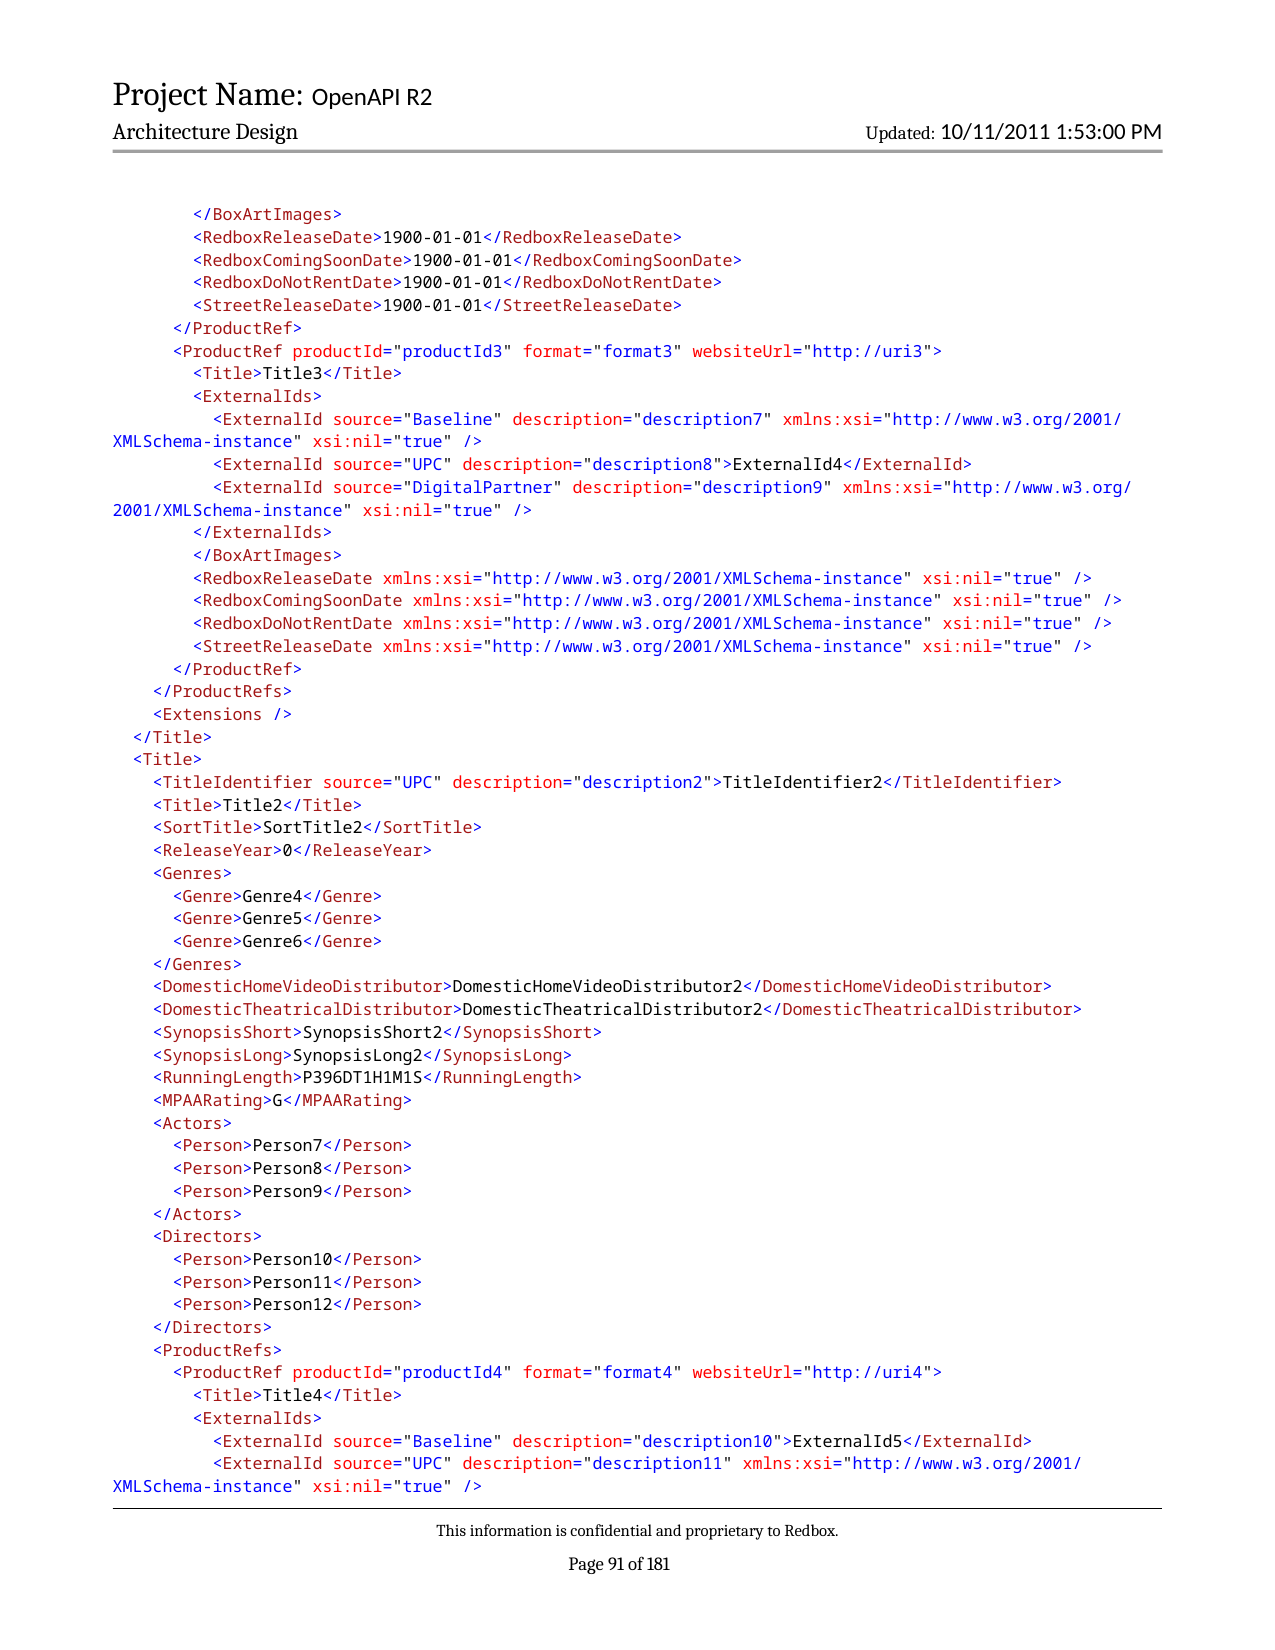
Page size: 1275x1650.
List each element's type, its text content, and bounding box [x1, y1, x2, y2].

text <RedboxDoNotRentDate>1900-01-01</RedboxDoNotRentDate> [112, 271, 1162, 294]
text <Person>Person11</Person> [112, 1270, 1162, 1293]
text <RedboxReleaseDate xmlns:xsi="http://www.w3.org/2001/XMLSchema-instance" xsi:nil="true" /> [112, 566, 1162, 589]
text <Person>Person12</Person> [112, 1293, 1162, 1316]
text <ExternalId source="Baseline" description="description7" xmlns:xsi="http://www.w3.org/2001/XMLSchema-instance" xsi:nil="true" /> [112, 407, 1162, 453]
text <RedboxComingSoonDate xmlns:xsi="http://www.w3.org/2001/XMLSchema-instance" xsi:nil="true" /> [112, 589, 1162, 612]
text <Title>Title4</Title> [112, 1384, 1162, 1406]
text <Directors> [112, 1225, 1162, 1247]
text <Genre>Genre5</Genre> [112, 907, 1162, 929]
text <ExternalId source="UPC" description="description11" xmlns:xsi="http://www.w3.org/2001/XMLSchema-instance" xsi:nil="true" /> [112, 1452, 1162, 1497]
text <Extensions /> [112, 702, 1162, 725]
text <TitleIdentifier source="UPC" description="description2">TitleIdentifier2</TitleIdentifier> [112, 771, 1162, 793]
text </ExternalIds> [112, 521, 1162, 543]
text </BoxArtImages> [112, 543, 1162, 566]
text <ProductRef productId="productId4" format="format4" websiteUrl="http://uri4"> [112, 1361, 1162, 1384]
text <ProductRefs> [112, 1338, 1162, 1361]
text <Person>Person7</Person> [112, 1134, 1162, 1157]
text <MPAARating>G</MPAARating> [112, 1088, 1162, 1111]
text </ProductRefs> [112, 680, 1162, 702]
text </ProductRef> [112, 657, 1162, 680]
text <DomesticTheatricalDistributor>DomesticTheatricalDistributor2</DomesticTheatricalDistributor> [112, 998, 1162, 1020]
text <RedboxComingSoonDate>1900-01-01</RedboxComingSoonDate> [112, 248, 1162, 271]
text <Title>Title2</Title> [112, 793, 1162, 816]
text <Genres> [112, 861, 1162, 884]
text <Actors> [112, 1111, 1162, 1134]
text <ExternalIds> [112, 1406, 1162, 1429]
text <ExternalId source="DigitalPartner" description="description9" xmlns:xsi="http://www.w3.org/2001/XMLSchema-instance" xsi:nil="true" /> [112, 475, 1162, 521]
text <Person>Person9</Person> [112, 1179, 1162, 1202]
text </ProductRef> [112, 316, 1162, 339]
text <Genre>Genre6</Genre> [112, 929, 1162, 952]
text <DomesticHomeVideoDistributor>DomesticHomeVideoDistributor2</DomesticHomeVideoDistributor> [112, 975, 1162, 998]
text <ExternalId source="Baseline" description="description10">ExternalId5</ExternalId> [112, 1429, 1162, 1452]
text </Title> [112, 725, 1162, 748]
text <Person>Person10</Person> [112, 1247, 1162, 1270]
text </Actors> [112, 1202, 1162, 1225]
text <SynopsisLong>SynopsisLong2</SynopsisLong> [112, 1043, 1162, 1066]
text <RunningLength>P396DT1H1M1S</RunningLength> [112, 1066, 1162, 1088]
text <ExternalIds> [112, 384, 1162, 407]
text <StreetReleaseDate xmlns:xsi="http://www.w3.org/2001/XMLSchema-instance" xsi:nil="true" /> [112, 634, 1162, 657]
text <Title>Title3</Title> [112, 362, 1162, 384]
text <Person>Person8</Person> [112, 1157, 1162, 1179]
text <ReleaseYear>0</ReleaseYear> [112, 839, 1162, 861]
text </BoxArtImages> [112, 203, 1162, 226]
text <SortTitle>SortTitle2</SortTitle> [112, 816, 1162, 839]
text <RedboxReleaseDate>1900-01-01</RedboxReleaseDate> [112, 226, 1162, 248]
text <ProductRef productId="productId3" format="format3" websiteUrl="http://uri3"> [112, 339, 1162, 362]
text <RedboxDoNotRentDate xmlns:xsi="http://www.w3.org/2001/XMLSchema-instance" xsi:nil="true" /> [112, 612, 1162, 634]
text <ExternalId source="UPC" description="description8">ExternalId4</ExternalId> [112, 453, 1162, 475]
text </Directors> [112, 1316, 1162, 1338]
text <StreetReleaseDate>1900-01-01</StreetReleaseDate> [112, 294, 1162, 316]
text </Genres> [112, 952, 1162, 975]
text <SynopsisShort>SynopsisShort2</SynopsisShort> [112, 1020, 1162, 1043]
text <Genre>Genre4</Genre> [112, 884, 1162, 907]
text <Title> [112, 748, 1162, 771]
